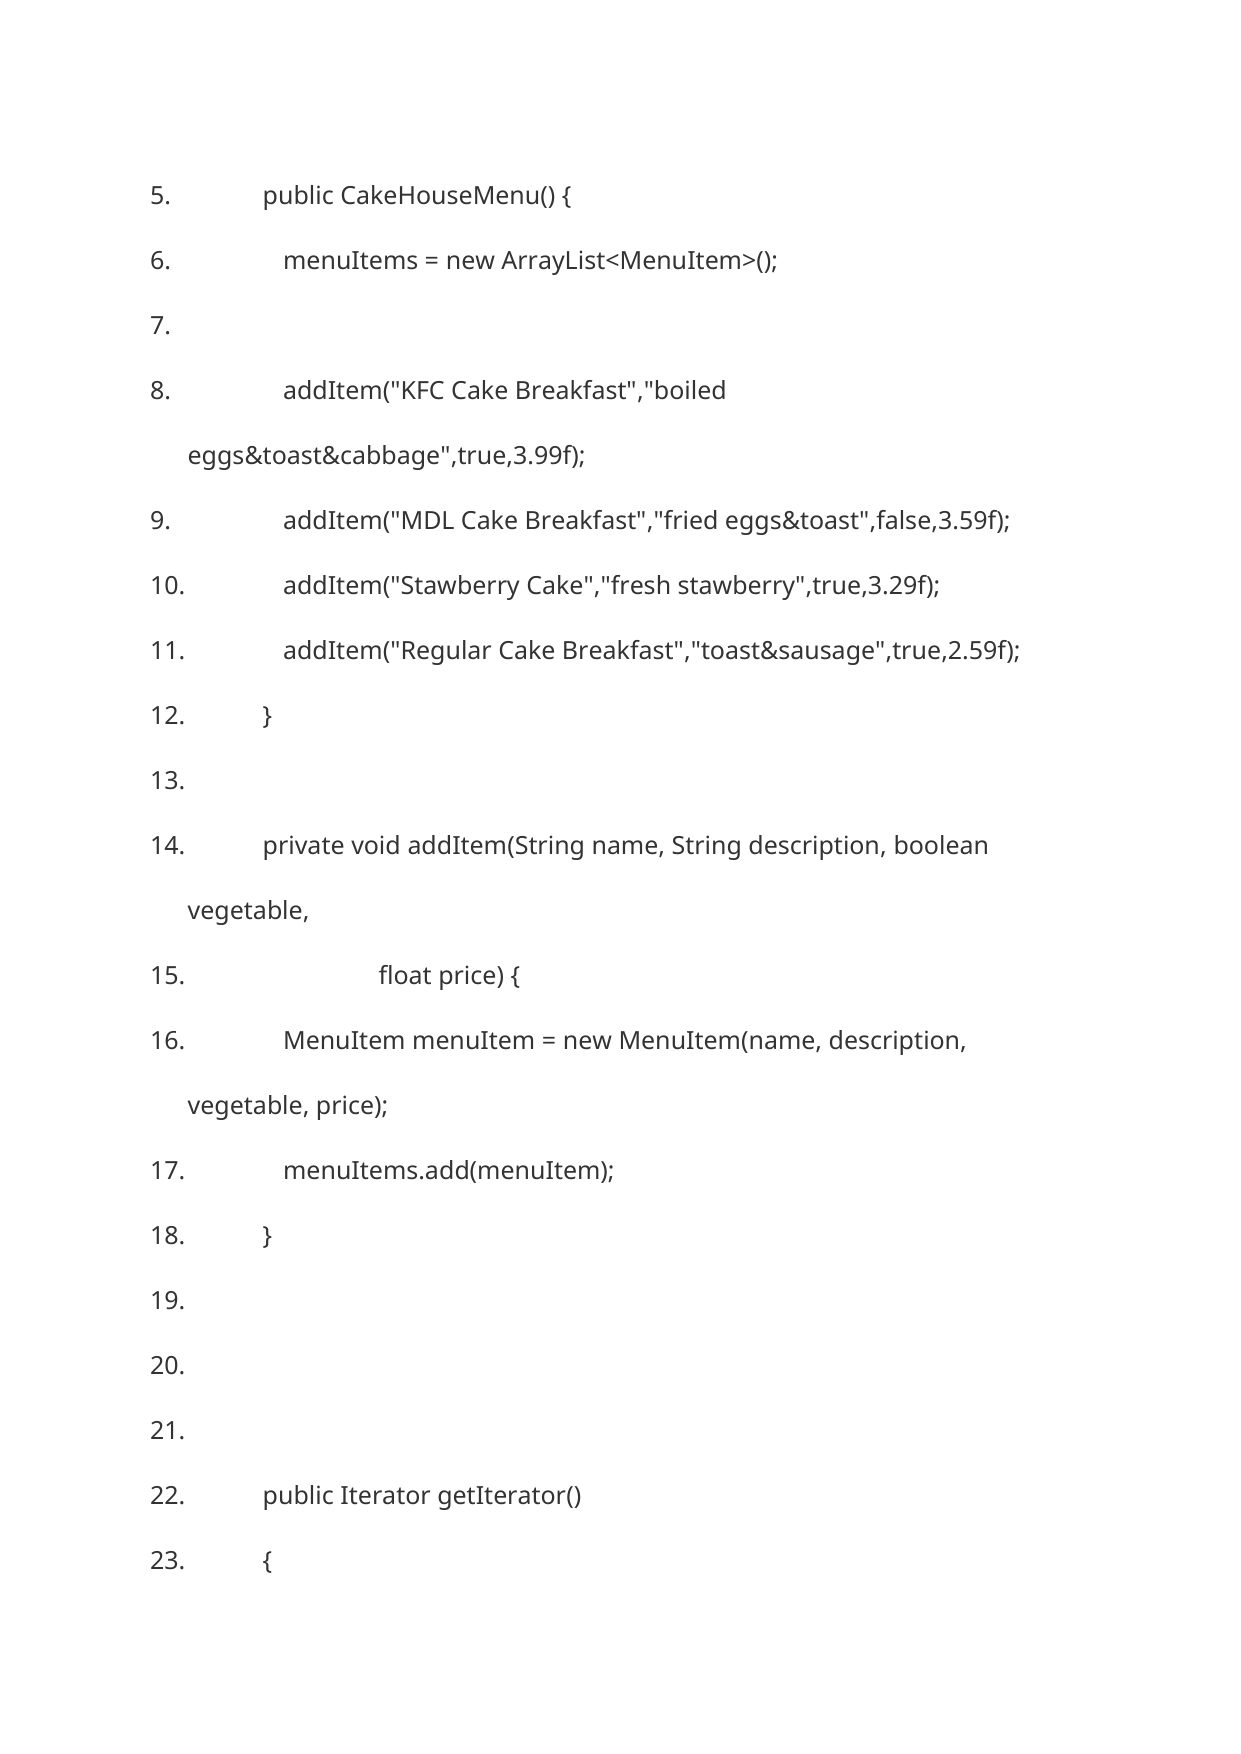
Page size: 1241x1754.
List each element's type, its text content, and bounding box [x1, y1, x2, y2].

list public Iterator getIterator() [150, 1462, 1053, 1527]
list menuItems.add(menuItem); [150, 1137, 1053, 1202]
list MenuItem menuItem = new MenuItem(name, description, vegetable, price); [150, 1007, 1053, 1137]
list private void addItem(String name, String description, boolean vegetable, [150, 812, 1053, 942]
list addItem("Regular Cake Breakfast","toast&sausage",true,2.59f); [150, 617, 1053, 682]
list float price) { [150, 942, 1053, 1007]
list } [150, 1202, 1053, 1267]
list addItem("KFC Cake Breakfast","boiled eggs&toast&cabbage",true,3.99f); [150, 357, 1053, 487]
list addItem("MDL Cake Breakfast","fried eggs&toast",false,3.59f); [150, 487, 1053, 552]
list addItem("Stawberry Cake","fresh stawberry",true,3.29f); [150, 552, 1053, 617]
list } [150, 682, 1053, 747]
list public CakeHouseMenu() { [150, 162, 1053, 227]
list menuItems = new ArrayList<MenuItem>(); [150, 227, 1053, 292]
list { [150, 1527, 1053, 1592]
